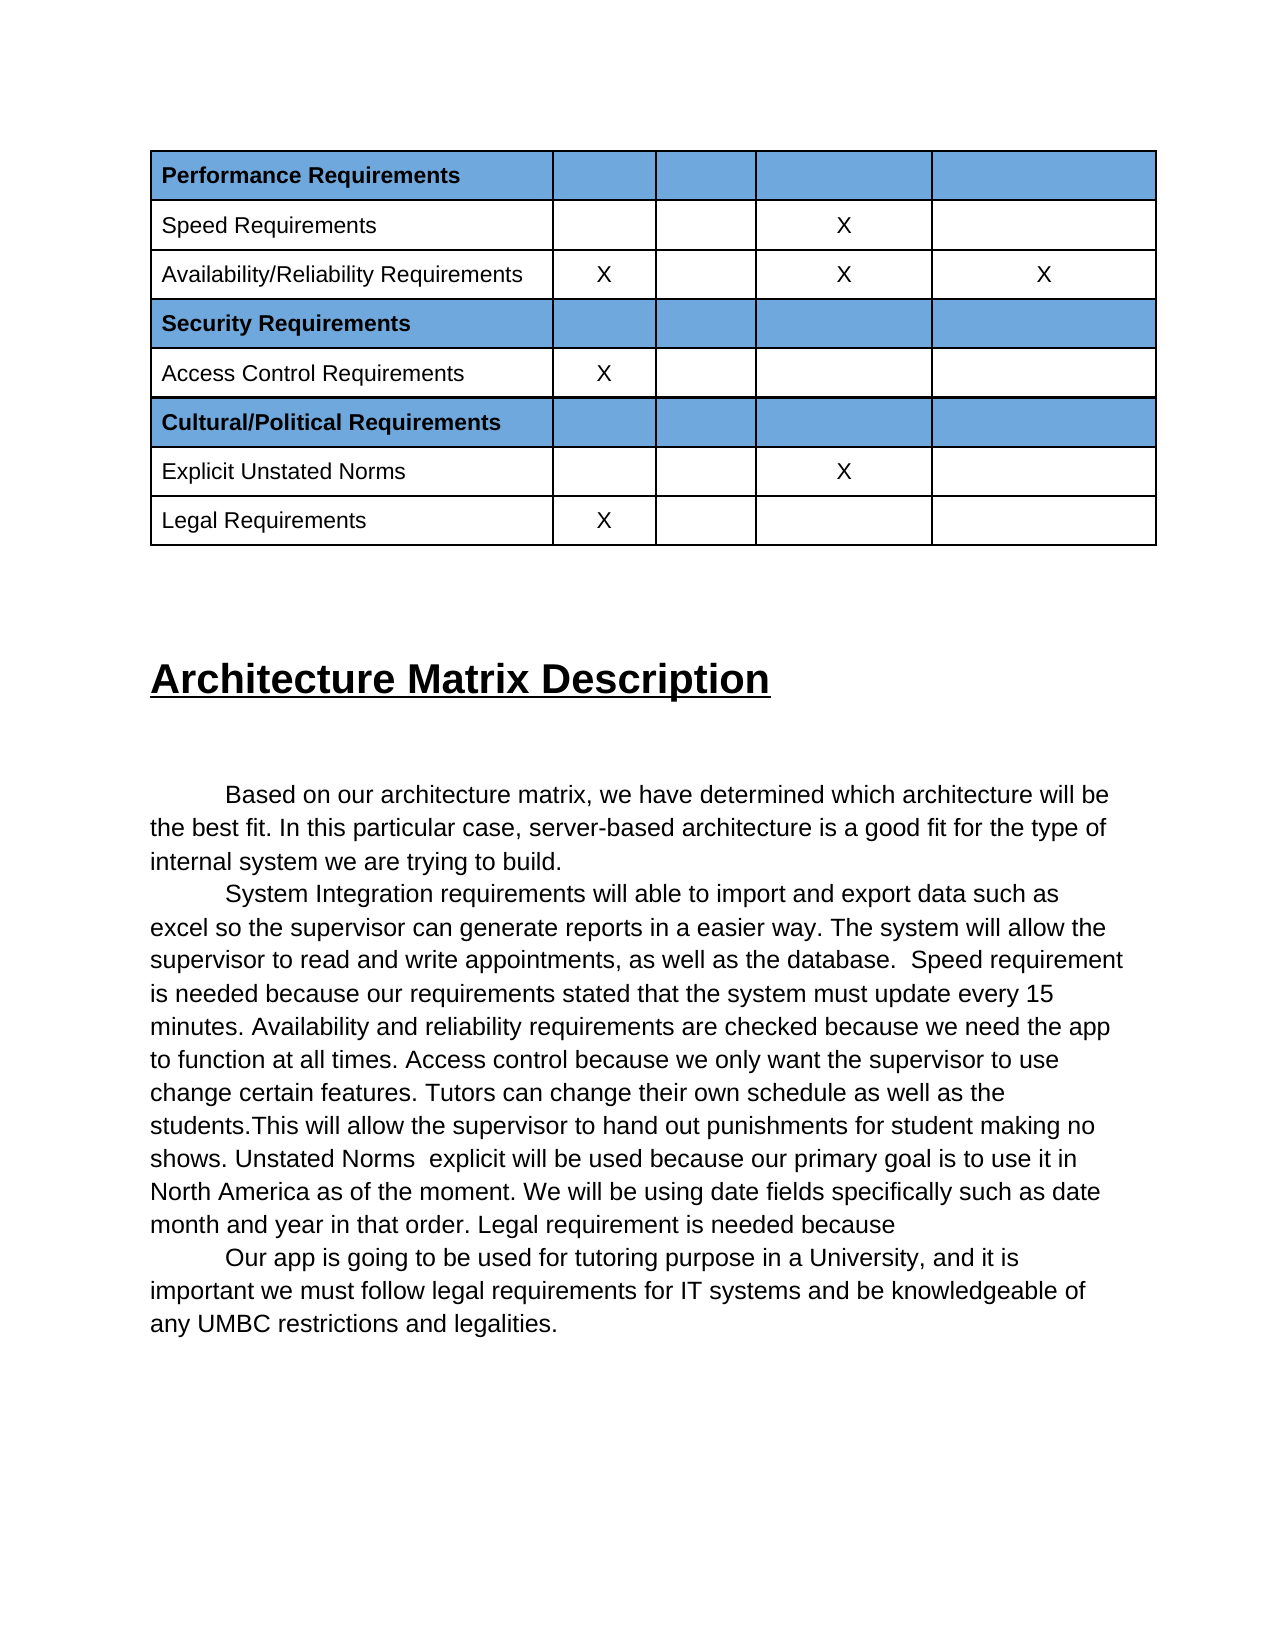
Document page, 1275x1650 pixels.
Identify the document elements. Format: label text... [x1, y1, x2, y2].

table_cell X [757, 201, 931, 248]
table_cell X [757, 251, 931, 298]
table_cell [554, 448, 655, 495]
table_cell [757, 152, 931, 199]
table_cell [657, 201, 755, 248]
table_cell X [933, 251, 1155, 298]
table_cell [554, 399, 655, 446]
text Based on our architecture matrix, we have determined which architecture will be the best fit. In this particular case, server-based architecture is a good fit for the type of internal system we are trying to build. [150, 780, 1125, 875]
table_cell [757, 497, 931, 544]
table_cell [933, 201, 1155, 248]
text Our app is going to be used for tutoring purpose in a University, and it is important we must follow legal requirements for IT systems and be knowledgeable of any UMBC restrictions and legalities. [150, 1243, 1125, 1337]
table_cell Access Control Requirements [152, 349, 552, 396]
table_cell Explicit Unstated Norms [152, 448, 552, 495]
table_cell [657, 152, 755, 199]
table_cell [757, 349, 931, 396]
table_cell [933, 152, 1155, 199]
table_cell [933, 448, 1155, 495]
table_cell Performance Requirements [152, 152, 552, 199]
table_cell [933, 349, 1155, 396]
table_cell X [554, 497, 655, 544]
table_cell [657, 399, 755, 446]
table_cell [657, 251, 755, 298]
table_cell [933, 497, 1155, 544]
table_cell [933, 300, 1155, 347]
table_cell Availability/Reliability Requirements [152, 251, 552, 298]
table_cell Security Requirements [152, 300, 552, 347]
table_cell [554, 300, 655, 347]
subtitle Architecture Matrix Description [150, 654, 1125, 702]
table_cell [933, 399, 1155, 446]
table_cell [554, 152, 655, 199]
table_cell Legal Requirements [152, 497, 552, 544]
table_cell [657, 497, 755, 544]
table_cell Cultural/Political Requirements [152, 399, 552, 446]
table_cell [757, 399, 931, 446]
table_cell [757, 300, 931, 347]
table_cell X [757, 448, 931, 495]
table_cell [657, 300, 755, 347]
text System Integration requirements will able to import and export data such as excel so the supervisor can generate reports in a easier way. The system will allow the supervisor to read and write appointments, as well as the database. Speed requirement is needed because our requirements stated that the system must update every 15 minutes. Availability and reliability requirements are checked because we need the app to function at all times. Access control because we only want the supervisor to use change certain features. Tutors can change their own schedule as well as the students.This will allow the supervisor to hand out punishments for student making no shows. Unstated Norms explicit will be used because our primary goal is to use it in North America as of the moment. We will be using date fields specifically such as date month and year in that order. Legal requirement is needed because [150, 879, 1125, 1238]
table_cell [554, 201, 655, 248]
table_cell [657, 448, 755, 495]
table_cell X [554, 251, 655, 298]
table_cell [657, 349, 755, 396]
table_cell Speed Requirements [152, 201, 552, 248]
table_cell X [554, 349, 655, 396]
